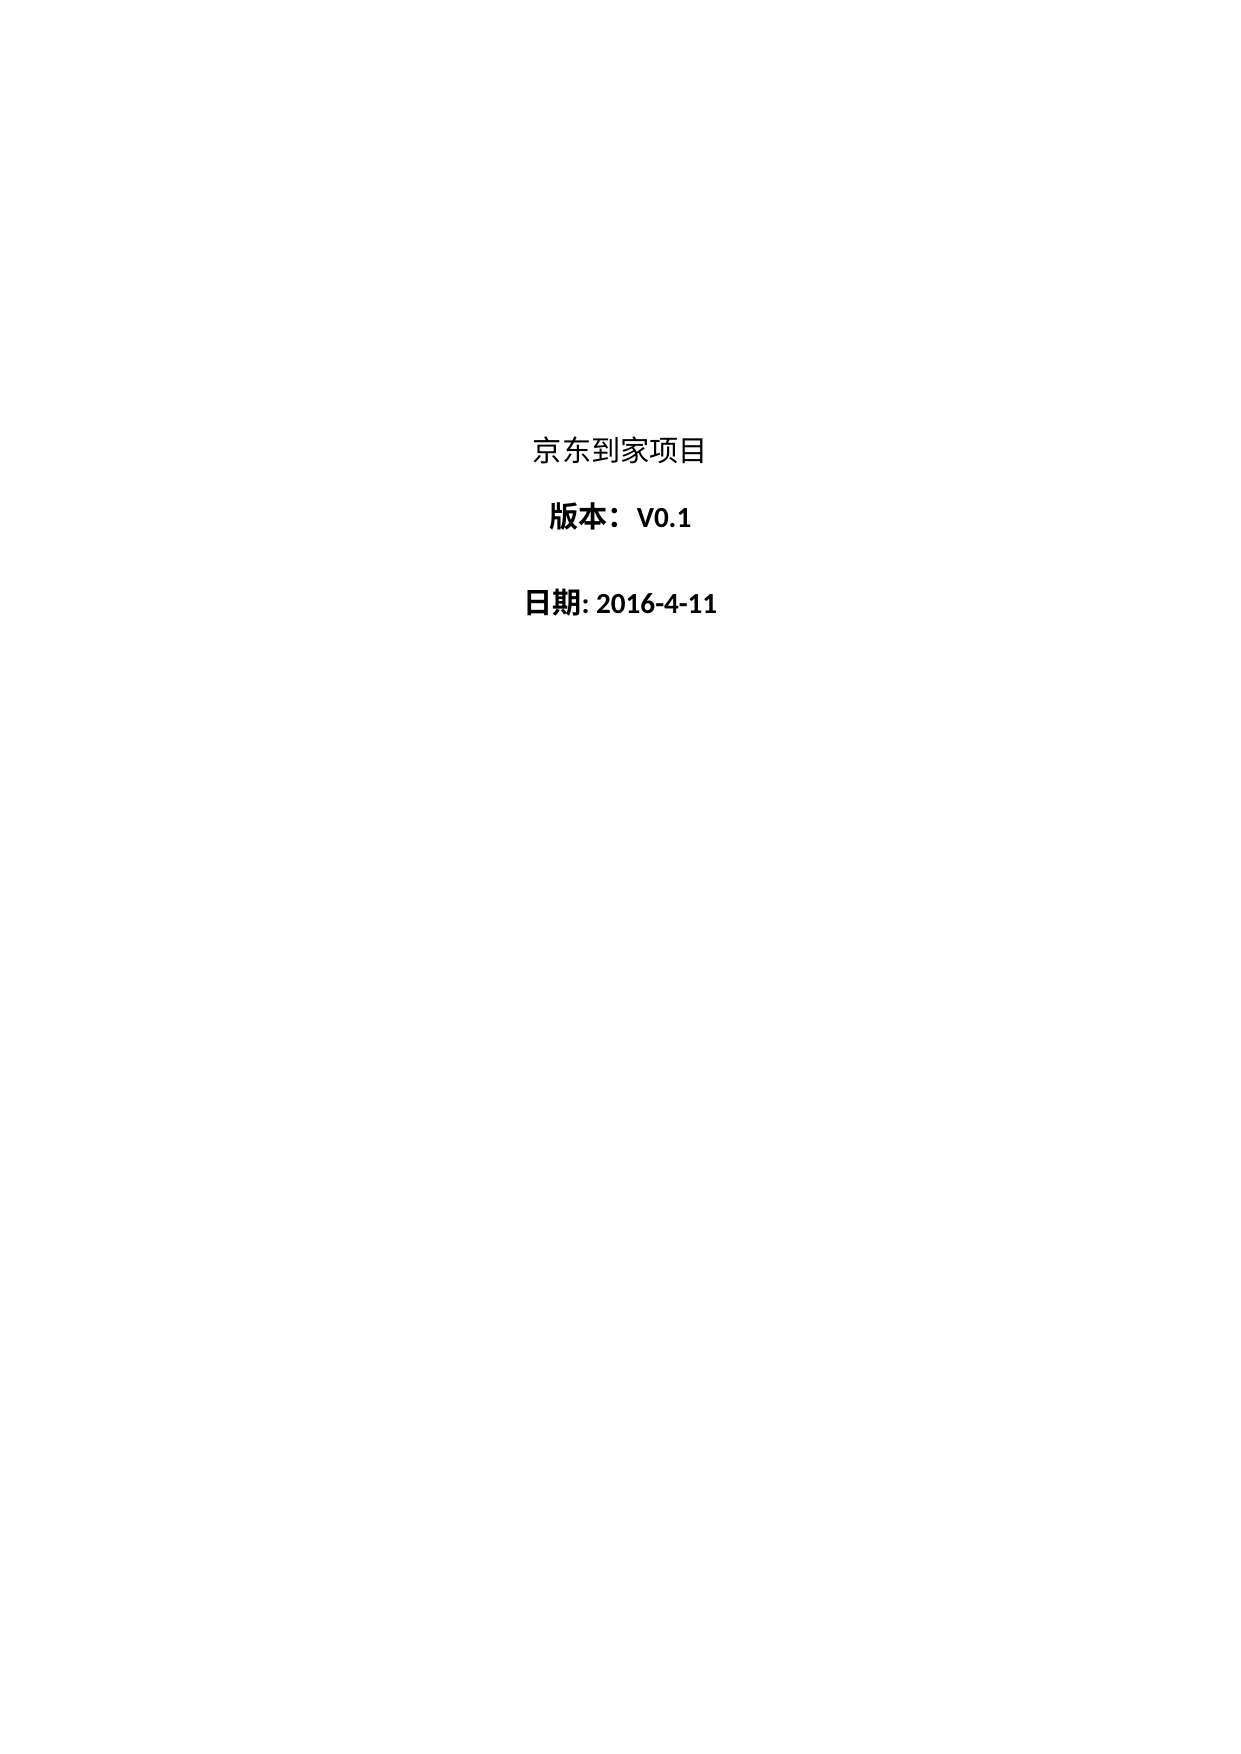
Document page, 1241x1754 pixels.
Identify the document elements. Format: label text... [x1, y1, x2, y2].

text 版本：V0.1 [112, 483, 1128, 548]
text 日期: 2016-4-11 [112, 569, 1128, 634]
text 京东到家项目 [112, 416, 1128, 481]
